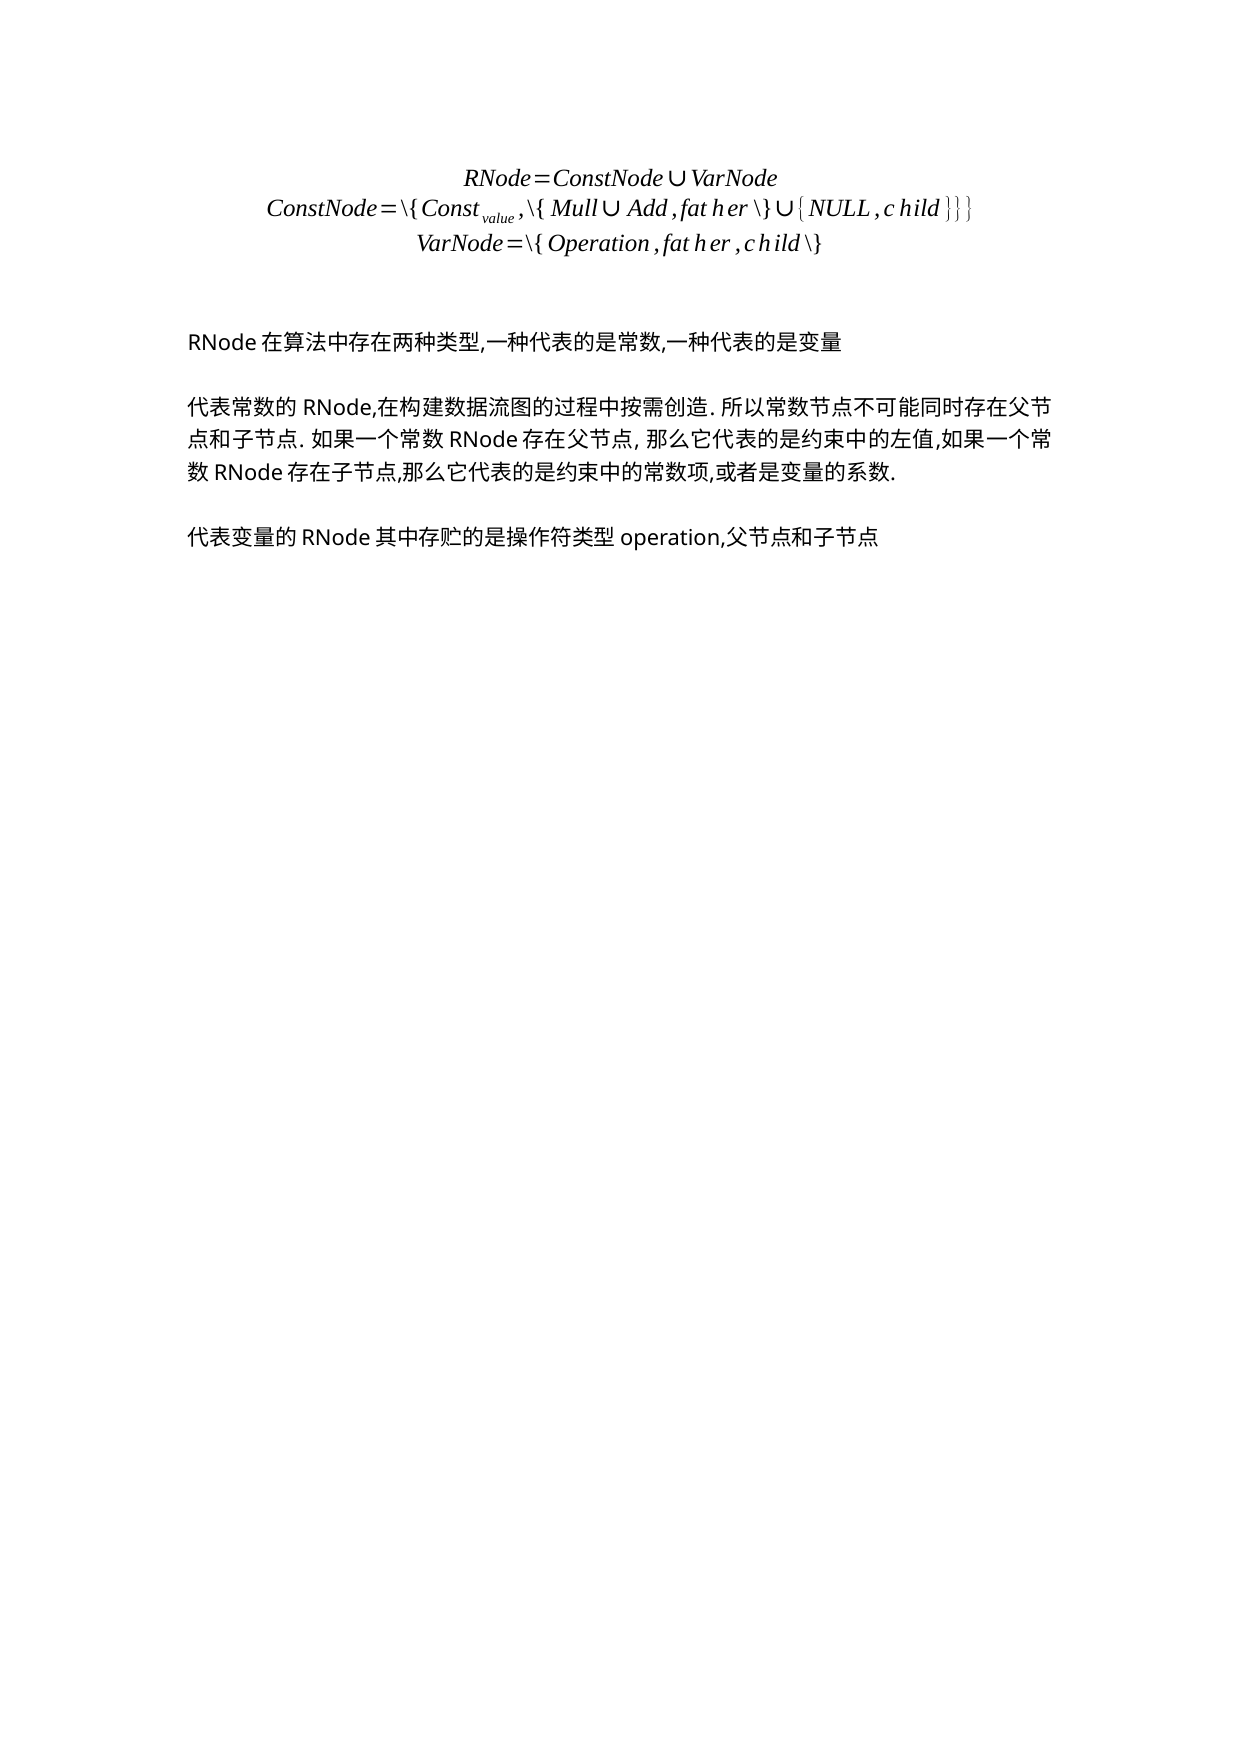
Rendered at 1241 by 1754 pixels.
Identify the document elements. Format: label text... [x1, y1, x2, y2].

text 代表变量的RNode其中存贮的是操作符类型operation,父节点和子节点 [187, 519, 1053, 552]
text 代表常数的RNode,在构建数据流图的过程中按需创造. 所以常数节点不可能同时存在父节点和子节点. 如果一个常数RNode存在父节点, 那么它代表的是约束中的左值,如果一个常数RNode存在子节点,那么它代表的是约束中的常数项,或者是变量的系数. [187, 389, 1053, 487]
text RNode在算法中存在两种类型,一种代表的是常数,一种代表的是变量 [187, 324, 1053, 357]
